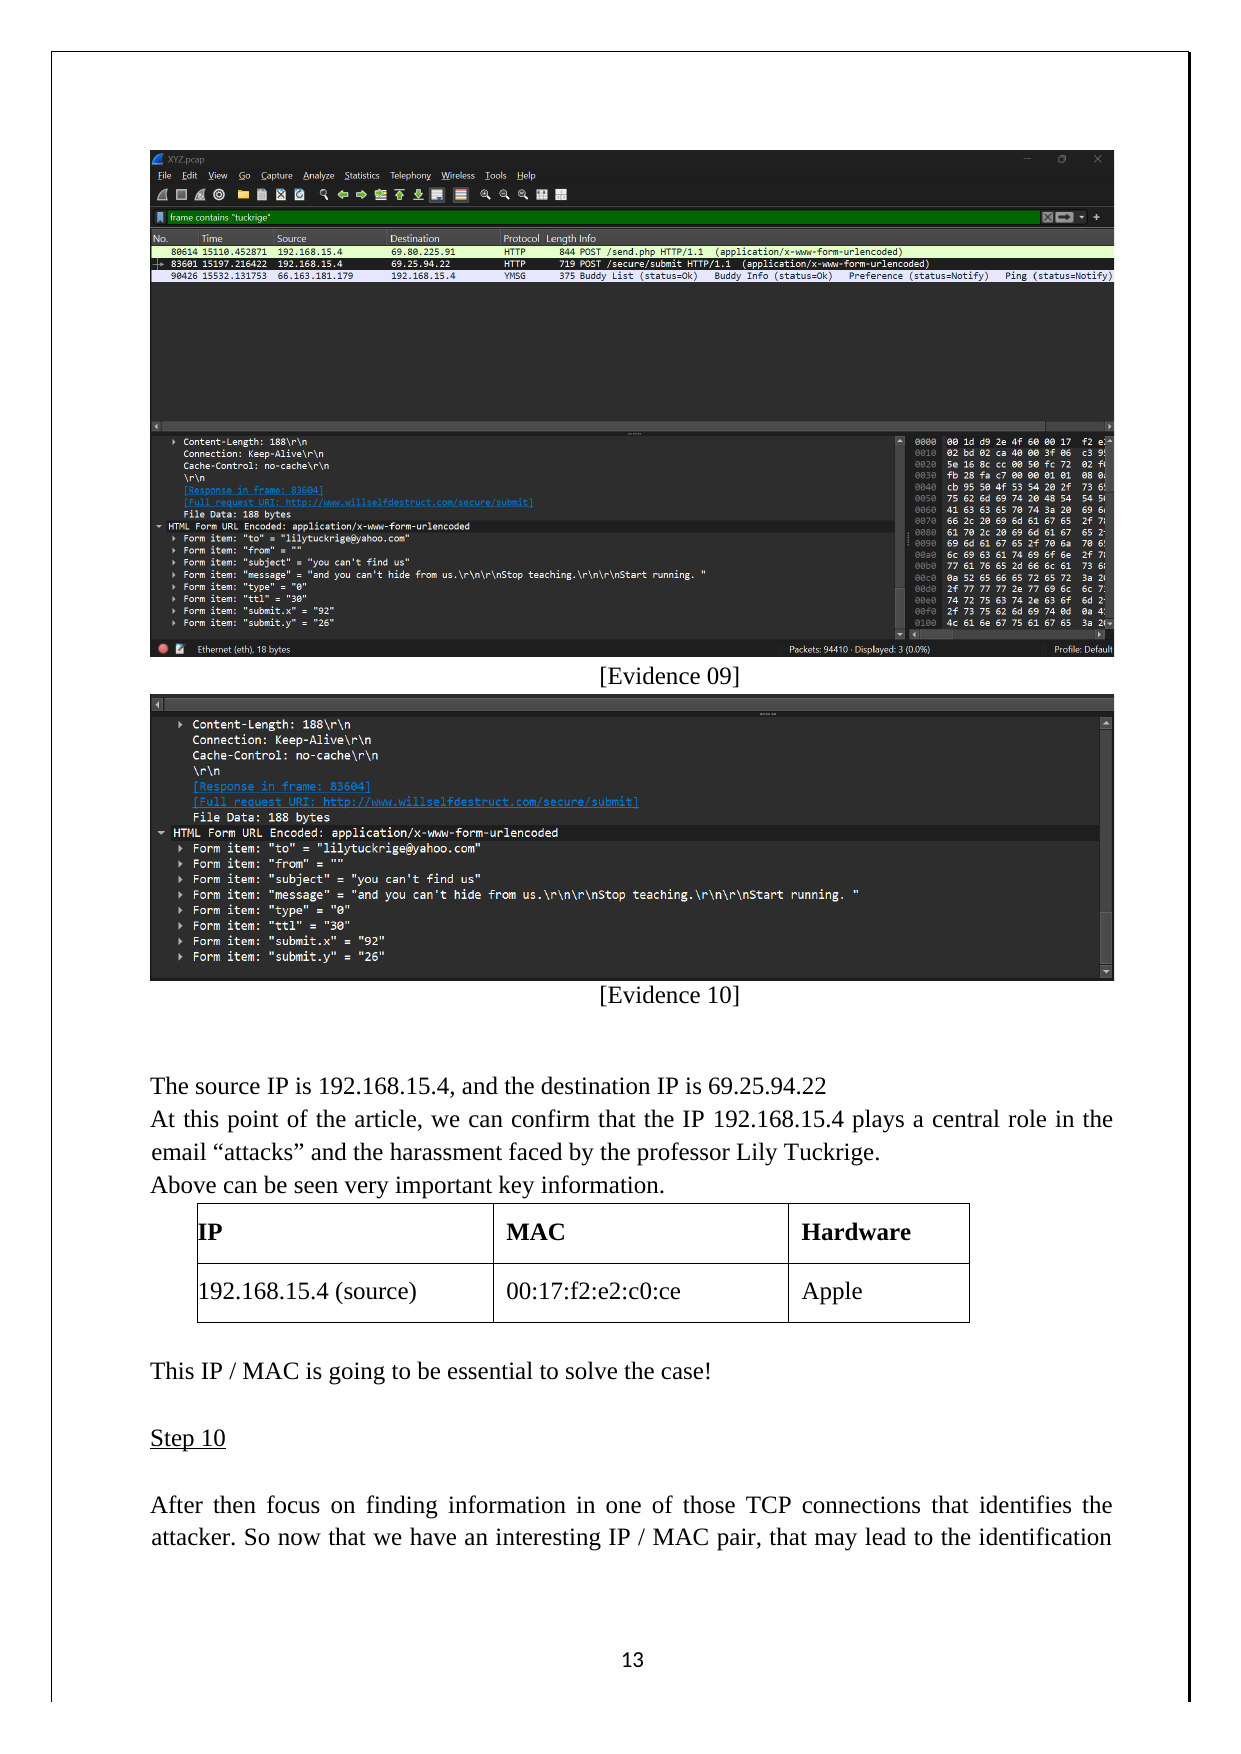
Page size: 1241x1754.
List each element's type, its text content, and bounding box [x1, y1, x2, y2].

table_cell 00:17:f2:e2:c0:ce [494, 1264, 788, 1322]
text [Evidence 10] [225, 981, 1114, 1009]
table_header MAC [494, 1204, 788, 1263]
text The source IP is 192.168.15.4, and the destination IP is 69.25.94.22 [150, 1071, 1114, 1100]
table_cell 192.168.15.4 (source) [198, 1264, 493, 1322]
table_cell Apple [789, 1264, 969, 1322]
text At this point of the article, we can confirm that the IP 192.168.15.4 plays a central role in the email “attacks” and the harassment faced by the professor Lily Tuckrige. [150, 1104, 1114, 1165]
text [150, 1490, 1114, 1551]
text [Evidence 09] [225, 661, 1114, 690]
text Step 10 [150, 1423, 1114, 1452]
table_header IP [198, 1204, 493, 1263]
text This IP / MAC is going to be essential to solve the case! [150, 1356, 1114, 1385]
table_header Hardware [789, 1204, 969, 1263]
picture [150, 694, 1115, 981]
text Above can be seen very important key information. [150, 1170, 1114, 1199]
picture [150, 150, 1115, 657]
